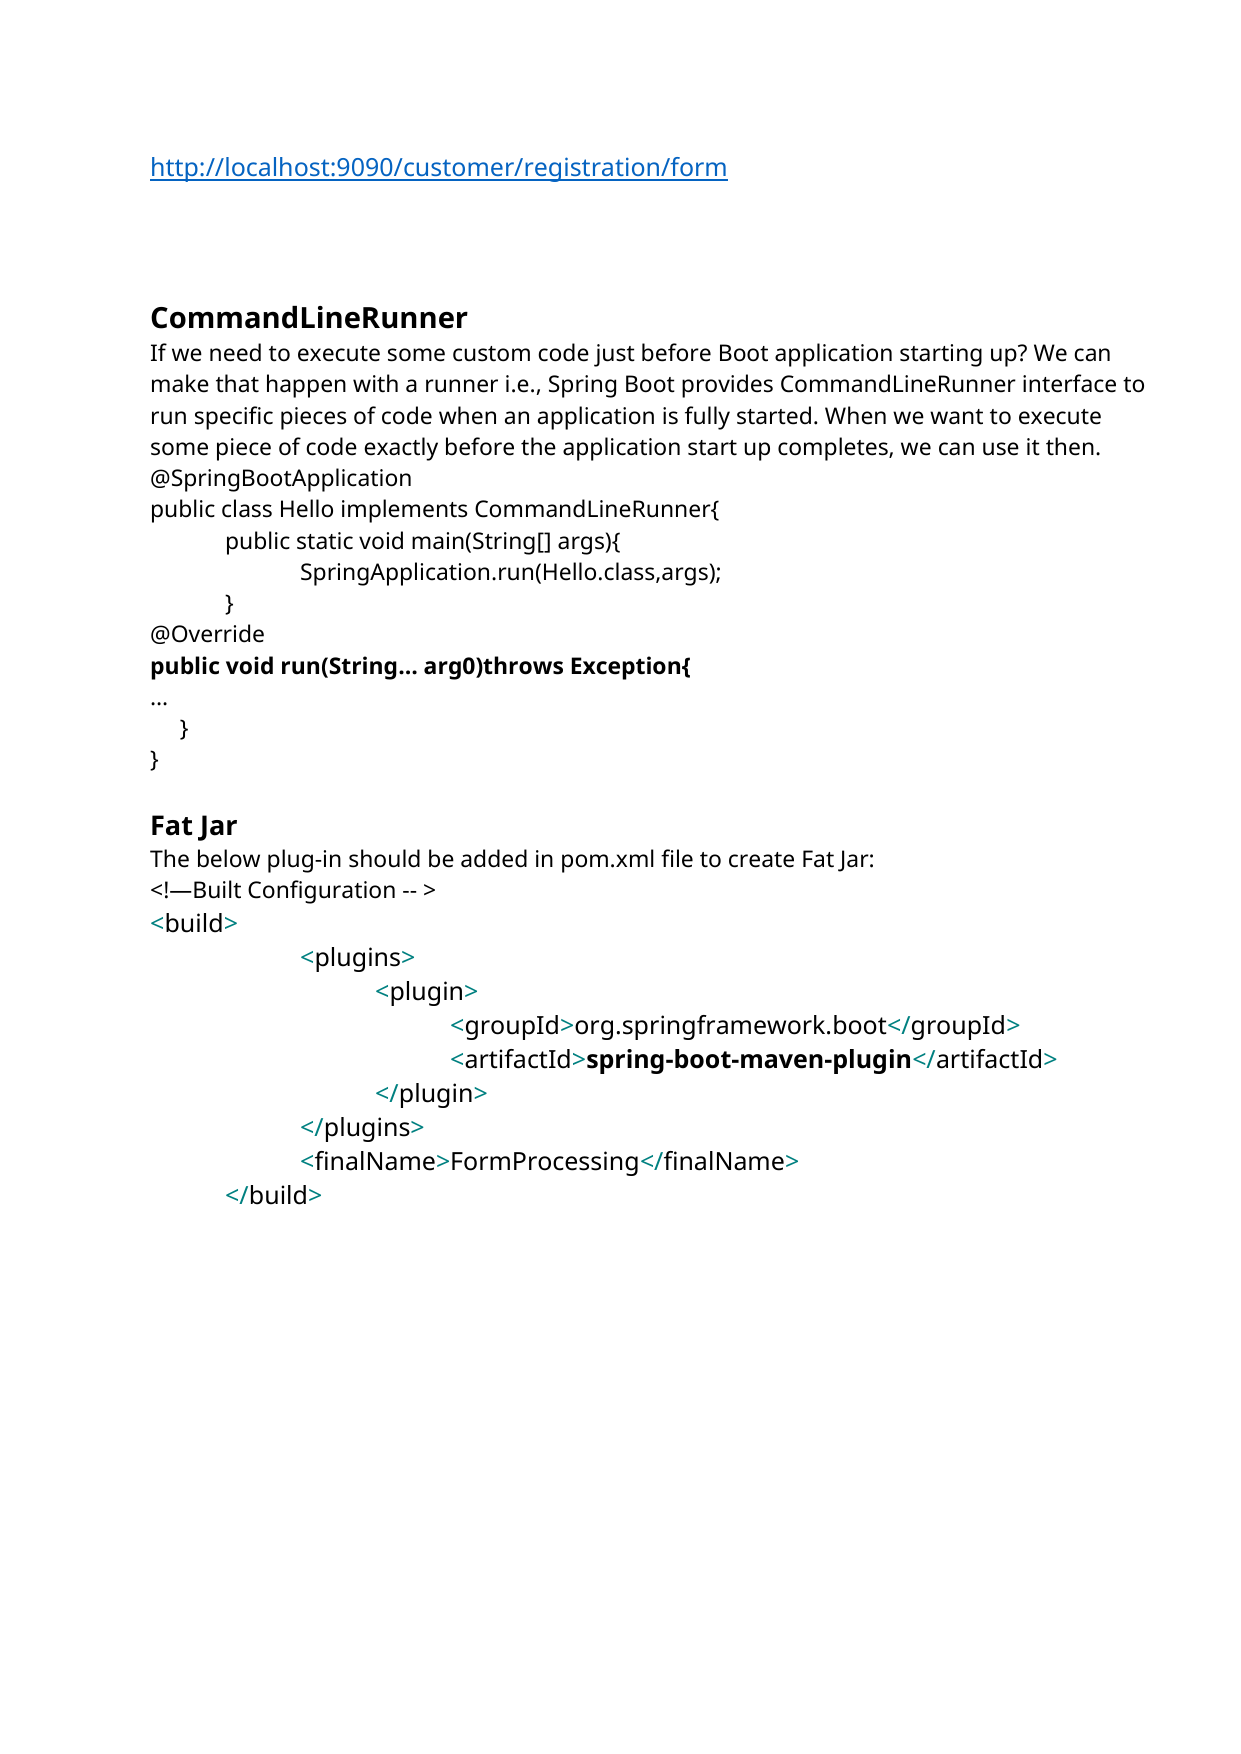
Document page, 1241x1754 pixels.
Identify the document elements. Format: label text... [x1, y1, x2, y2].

text public class Hello implements CommandLineRunner{ [150, 493, 1155, 525]
text <artifactId>spring-boot-maven-plugin</artifactId> [150, 1042, 1155, 1076]
text public static void main(String[] args){ [150, 525, 1155, 556]
text } [150, 587, 1155, 618]
text <finalName>FormProcessing</finalName> [150, 1144, 1155, 1178]
text <plugin> [150, 973, 1155, 1007]
text </plugins> [150, 1110, 1155, 1144]
text @Override [150, 618, 1155, 650]
text <!—Built Configuration -- > [150, 874, 1155, 905]
text <build> [150, 905, 1155, 939]
text public void run(String… arg0)throws Exception{ [150, 650, 1155, 681]
text … [150, 681, 1155, 712]
text http://localhost:9090/customer/registration/form [150, 150, 1155, 184]
text </plugin> [150, 1076, 1155, 1110]
text <groupId>org.springframework.boot</groupId> [150, 1007, 1155, 1042]
text } [150, 743, 1155, 775]
text </build> [150, 1178, 1155, 1212]
text Fat Jar [150, 806, 1155, 843]
text CommandLineRunner [150, 297, 1155, 337]
text @SpringBootApplication [150, 462, 1155, 493]
text } [150, 712, 1155, 743]
text SpringApplication.run(Hello.class,args); [150, 556, 1155, 587]
text The below plug-in should be added in pom.xml file to create Fat Jar: [150, 843, 1155, 874]
text <plugins> [150, 939, 1155, 973]
text If we need to execute some custom code just before Boot application starting up? We can make that happen with a runner i.e., Spring Boot provides CommandLineRunner interface to run specific pieces of code when an application is fully started. When we want to execute some piece of code exactly before the application start up completes, we can use it then. [150, 337, 1155, 462]
